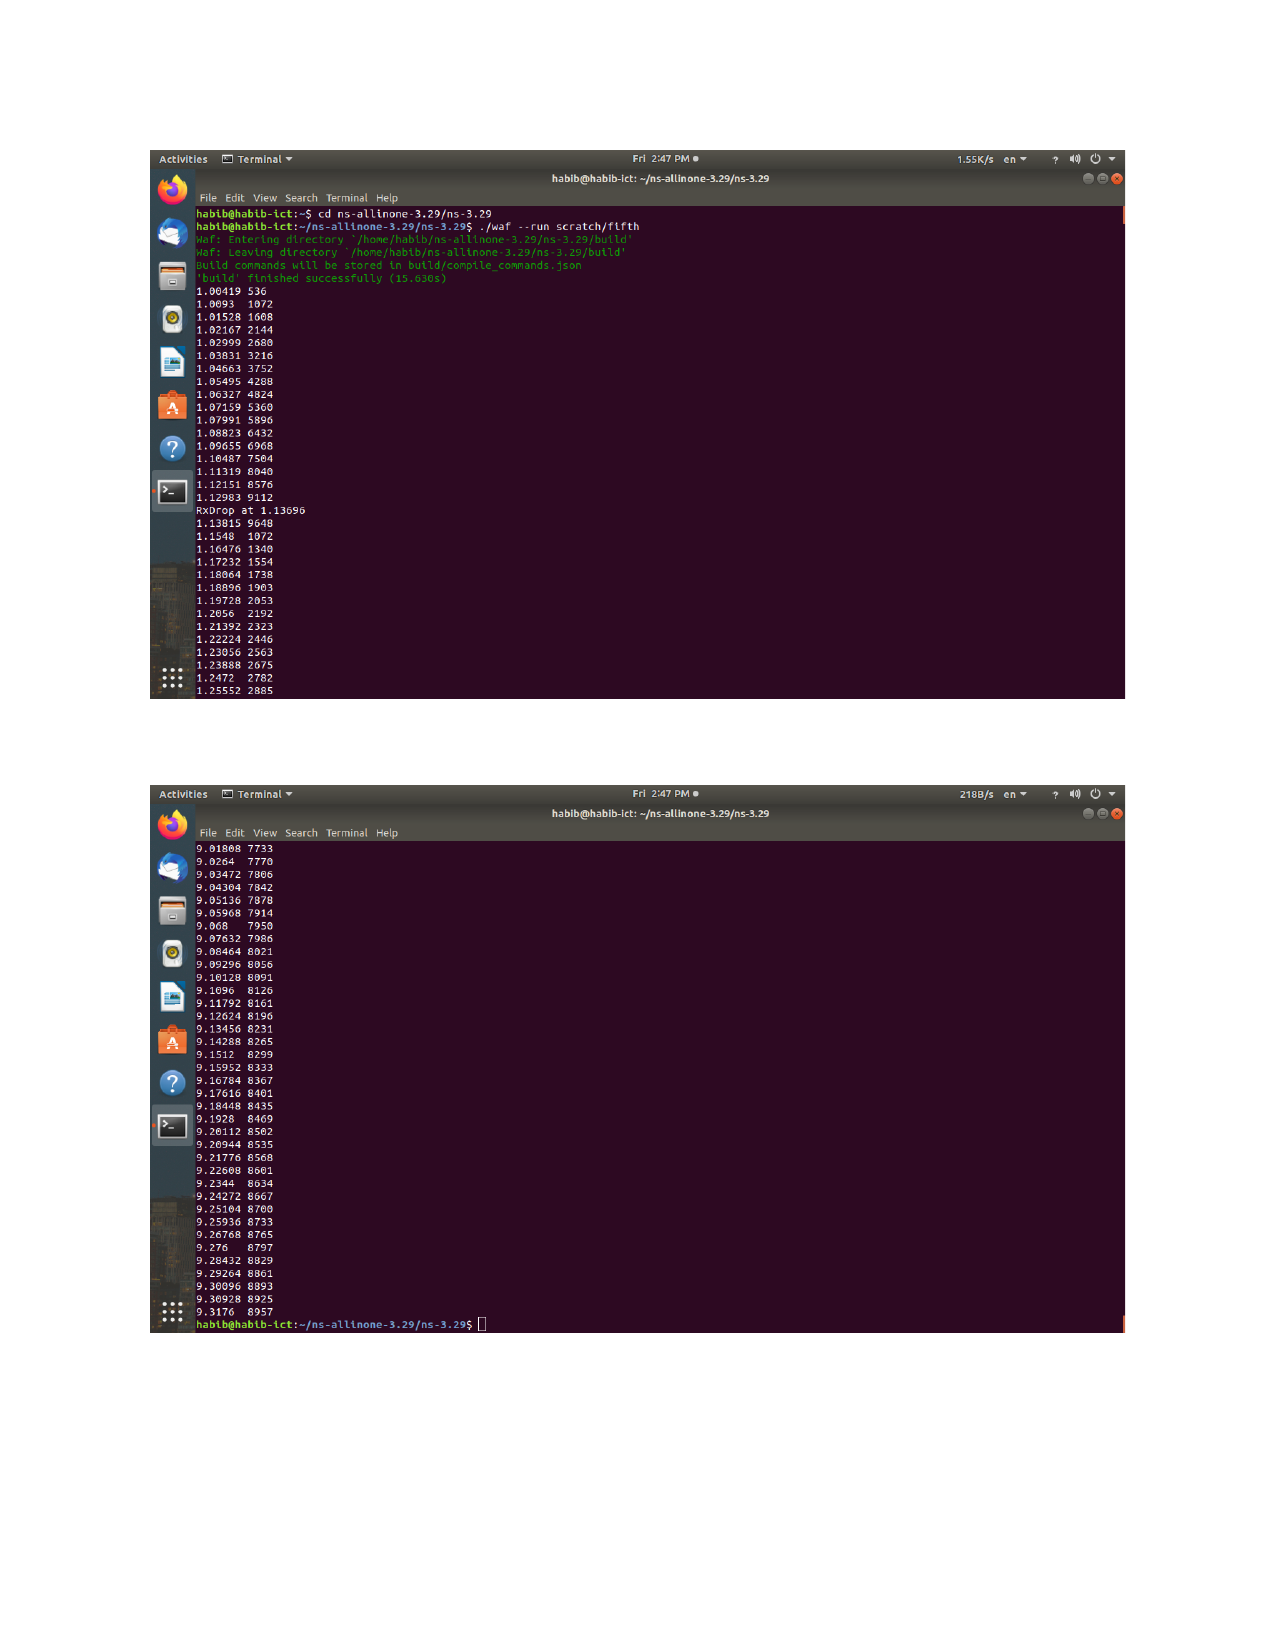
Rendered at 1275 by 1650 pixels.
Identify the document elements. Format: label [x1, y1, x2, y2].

picture [150, 150, 1125, 699]
picture [150, 785, 1125, 1333]
